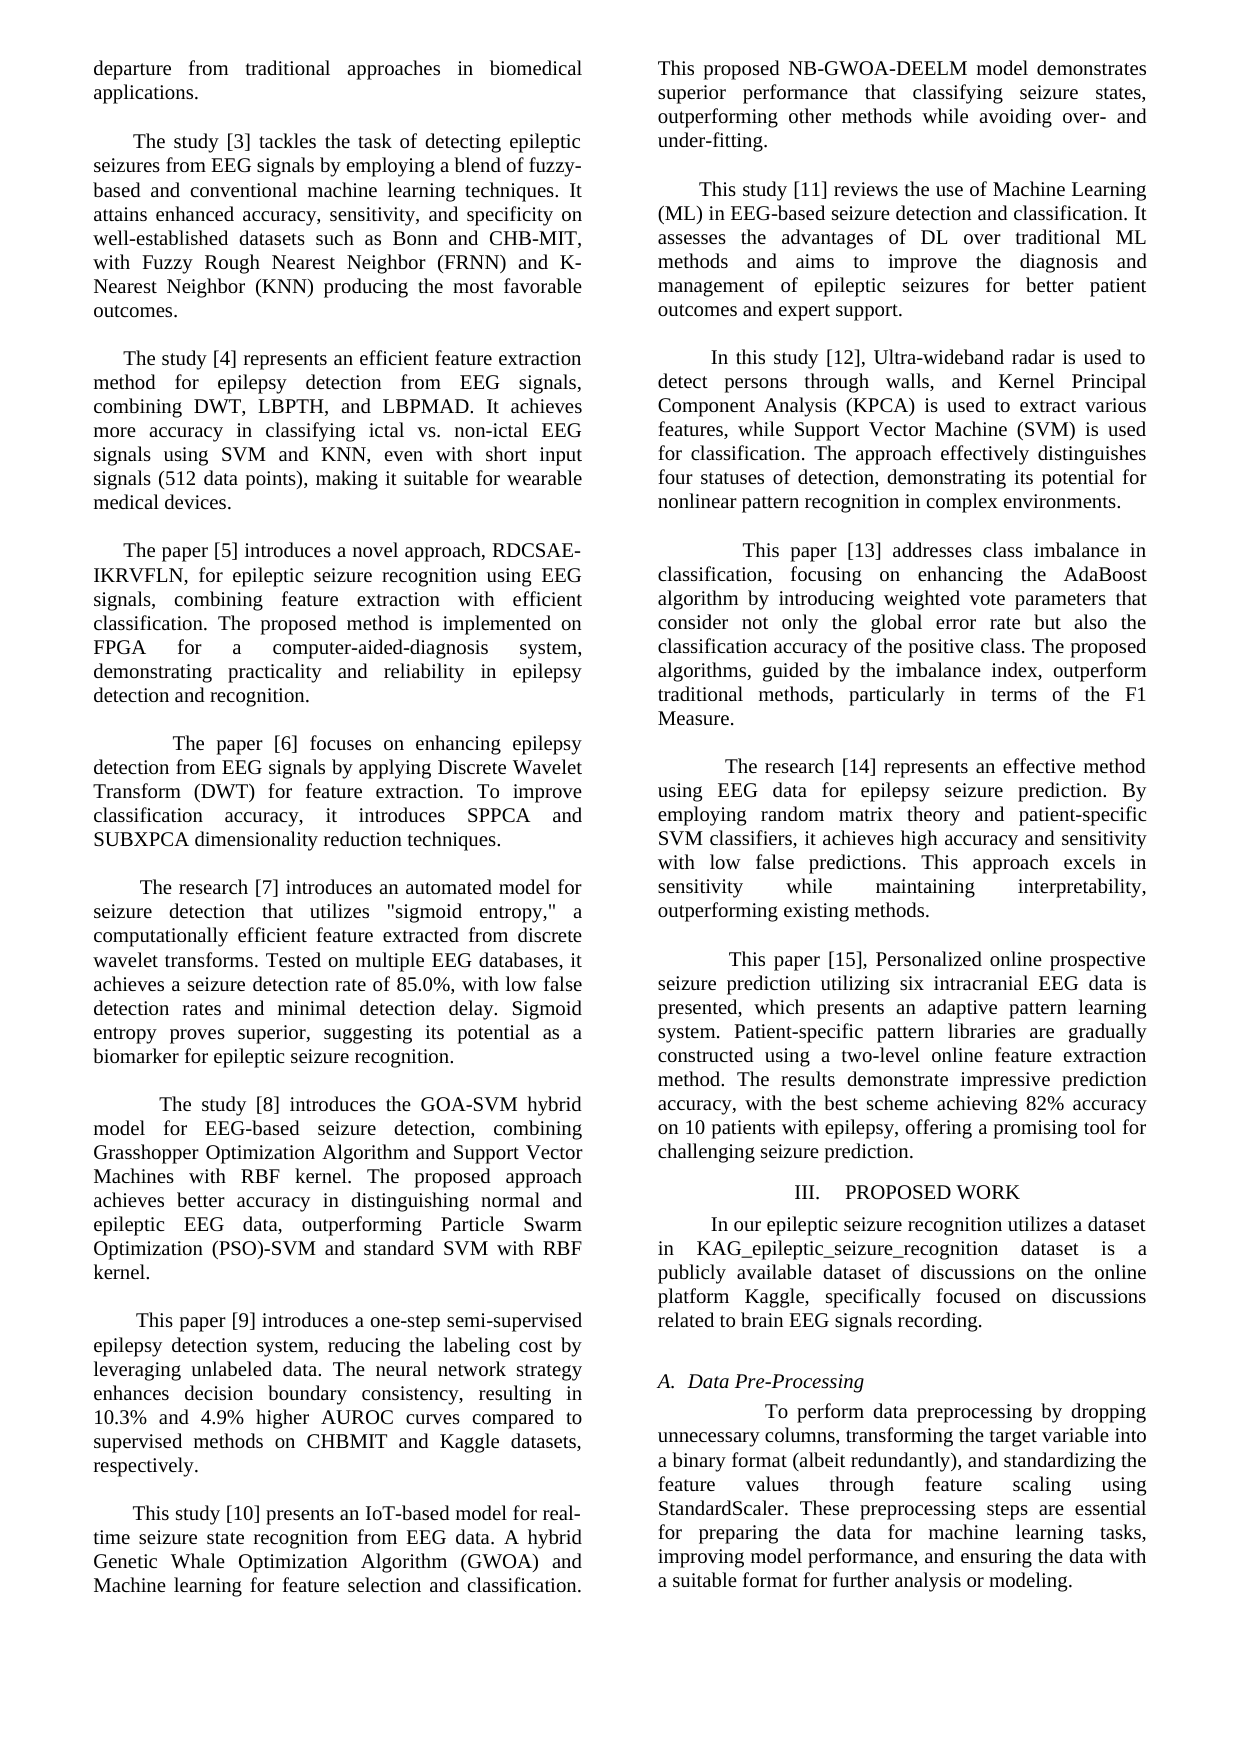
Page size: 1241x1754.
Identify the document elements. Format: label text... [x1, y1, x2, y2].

text The study [4] represents an efficient feature extraction method for epilepsy detection from EEG signals, combining DWT, LBPTH, and LBPMAD. It achieves more accuracy in classifying ictal vs. non-ictal EEG signals using SVM and KNN, even with short input signals (512 data points), making it suitable for wearable medical devices. [93, 346, 583, 514]
text The study [8] introduces the GOA-SVM hybrid model for EEG-based seizure detection, combining Grasshopper Optimization Algorithm and Support Vector Machines with RBF kernel. The proposed approach achieves better accuracy in distinguishing normal and epileptic EEG data, outperforming Particle Swarm Optimization (PSO)-SVM and standard SVM with RBF kernel. [93, 1092, 583, 1284]
text The study [3] tackles the task of detecting epileptic seizures from EEG signals by employing a blend of fuzzy-based and conventional machine learning techniques. It attains enhanced accuracy, sensitivity, and specificity on well-established datasets such as Bonn and CHB-MIT, with Fuzzy Rough Nearest Neighbor (FRNN) and K-Nearest Neighbor (KNN) producing the most favorable outcomes. [93, 129, 583, 322]
text This study [11] reviews the use of Machine Learning (ML) in EEG-based seizure detection and classification. It assesses the advantages of DL over traditional ML methods and aims to improve the diagnosis and management of epileptic seizures for better patient outcomes and expert support. [658, 177, 1147, 321]
text To perform data preprocessing by dropping unnecessary columns, transforming the target variable into a binary format (albeit redundantly), and standardizing the feature values through feature scaling using StandardScaler. These preprocessing steps are essential for preparing the data for machine learning tasks, improving model performance, and ensuring the data with a suitable format for further analysis or modeling. [658, 1399, 1147, 1592]
text This paper [15], Personalized online prospective seizure prediction utilizing six intracranial EEG data is presented, which presents an adaptive pattern learning system. Patient-specific pattern libraries are gradually constructed using a two-level online feature extraction method. The results demonstrate impressive prediction accuracy, with the best scheme achieving 82% accuracy on 10 patients with epilepsy, offering a promising tool for challenging seizure prediction. [658, 947, 1147, 1163]
text This study [10] presents an IoT-based model for real-time seizure state recognition from EEG data. A hybrid Genetic Whale Optimization Algorithm (GWOA) and Machine learning for feature selection and classification. This proposed NB-GWOA-DEELM model demonstrates superior performance that classifying seizure states, outperforming other methods while avoiding over- and under-fitting. [93, 1501, 583, 1597]
text The research [7] introduces an automated model for seizure detection that utilizes "sigmoid entropy," a computationally efficient feature extracted from discrete wavelet transforms. Tested on multiple EEG databases, it achieves a seizure detection rate of 85.0%, with low false detection rates and minimal detection delay. Sigmoid entropy proves superior, suggesting its potential as a biomarker for epileptic seizure recognition. [93, 875, 583, 1068]
subtitle Data Pre-Processing [658, 1369, 1147, 1393]
text This paper [9] introduces a one-step semi-supervised epilepsy detection system, reducing the labeling cost by leveraging unlabeled data. The neural network strategy enhances decision boundary consistency, resulting in 10.3% and 4.9% higher AUROC curves compared to supervised methods on CHBMIT and Kaggle datasets, respectively. [93, 1308, 583, 1477]
text In our epileptic seizure recognition utilizes a dataset in KAG_epileptic_seizure_recognition dataset is a publicly available dataset of discussions on the online platform Kaggle, specifically focused on discussions related to brain EEG signals recording. [658, 1212, 1147, 1332]
text The research [14] represents an effective method using EEG data for epilepsy seizure prediction. By employing random matrix theory and patient-specific SVM classifiers, it achieves high accuracy and sensitivity with low false predictions. This approach excels in sensitivity while maintaining interpretability, outperforming existing methods. [658, 754, 1147, 922]
text This study [10] presents an IoT-based model for real-time seizure state recognition from EEG data. A hybrid Genetic Whale Optimization Algorithm (GWOA) and Machine learning for feature selection and classification. This proposed NB-GWOA-DEELM model demonstrates superior performance that classifying seizure states, outperforming other methods while avoiding over- and under-fitting. [658, 56, 1147, 152]
text The paper [6] focuses on enhancing epilepsy detection from EEG signals by applying Discrete Wavelet Transform (DWT) for feature extraction. To improve classification accuracy, it introduces SPPCA and SUBXPCA dimensionality reduction techniques. [93, 731, 583, 851]
text In this study [12], Ultra-wideband radar is used to detect persons through walls, and Kernel Principal Component Analysis (KPCA) is used to extract various features, while Support Vector Machine (SVM) is used for classification. The approach effectively distinguishes four statuses of detection, demonstrating its potential for nonlinear pattern recognition in complex environments. [658, 345, 1147, 513]
text The paper [5] introduces a novel approach, RDCSAE-IKRVFLN, for epileptic seizure recognition using EEG signals, combining feature extraction with efficient classification. The proposed method is implemented on FPGA for a computer-aided-diagnosis system, demonstrating practicality and reliability in epilepsy detection and recognition. [93, 538, 583, 707]
subtitle PROPOSED WORK [658, 1180, 1147, 1204]
text This paper [13] addresses class imbalance in classification, focusing on enhancing the AdaBoost algorithm by introducing weighted vote parameters that consider not only the global error rate but also the classification accuracy of the positive class. The proposed algorithms, guided by the imbalance index, outperform traditional methods, particularly in terms of the F1 Measure. [658, 537, 1147, 730]
